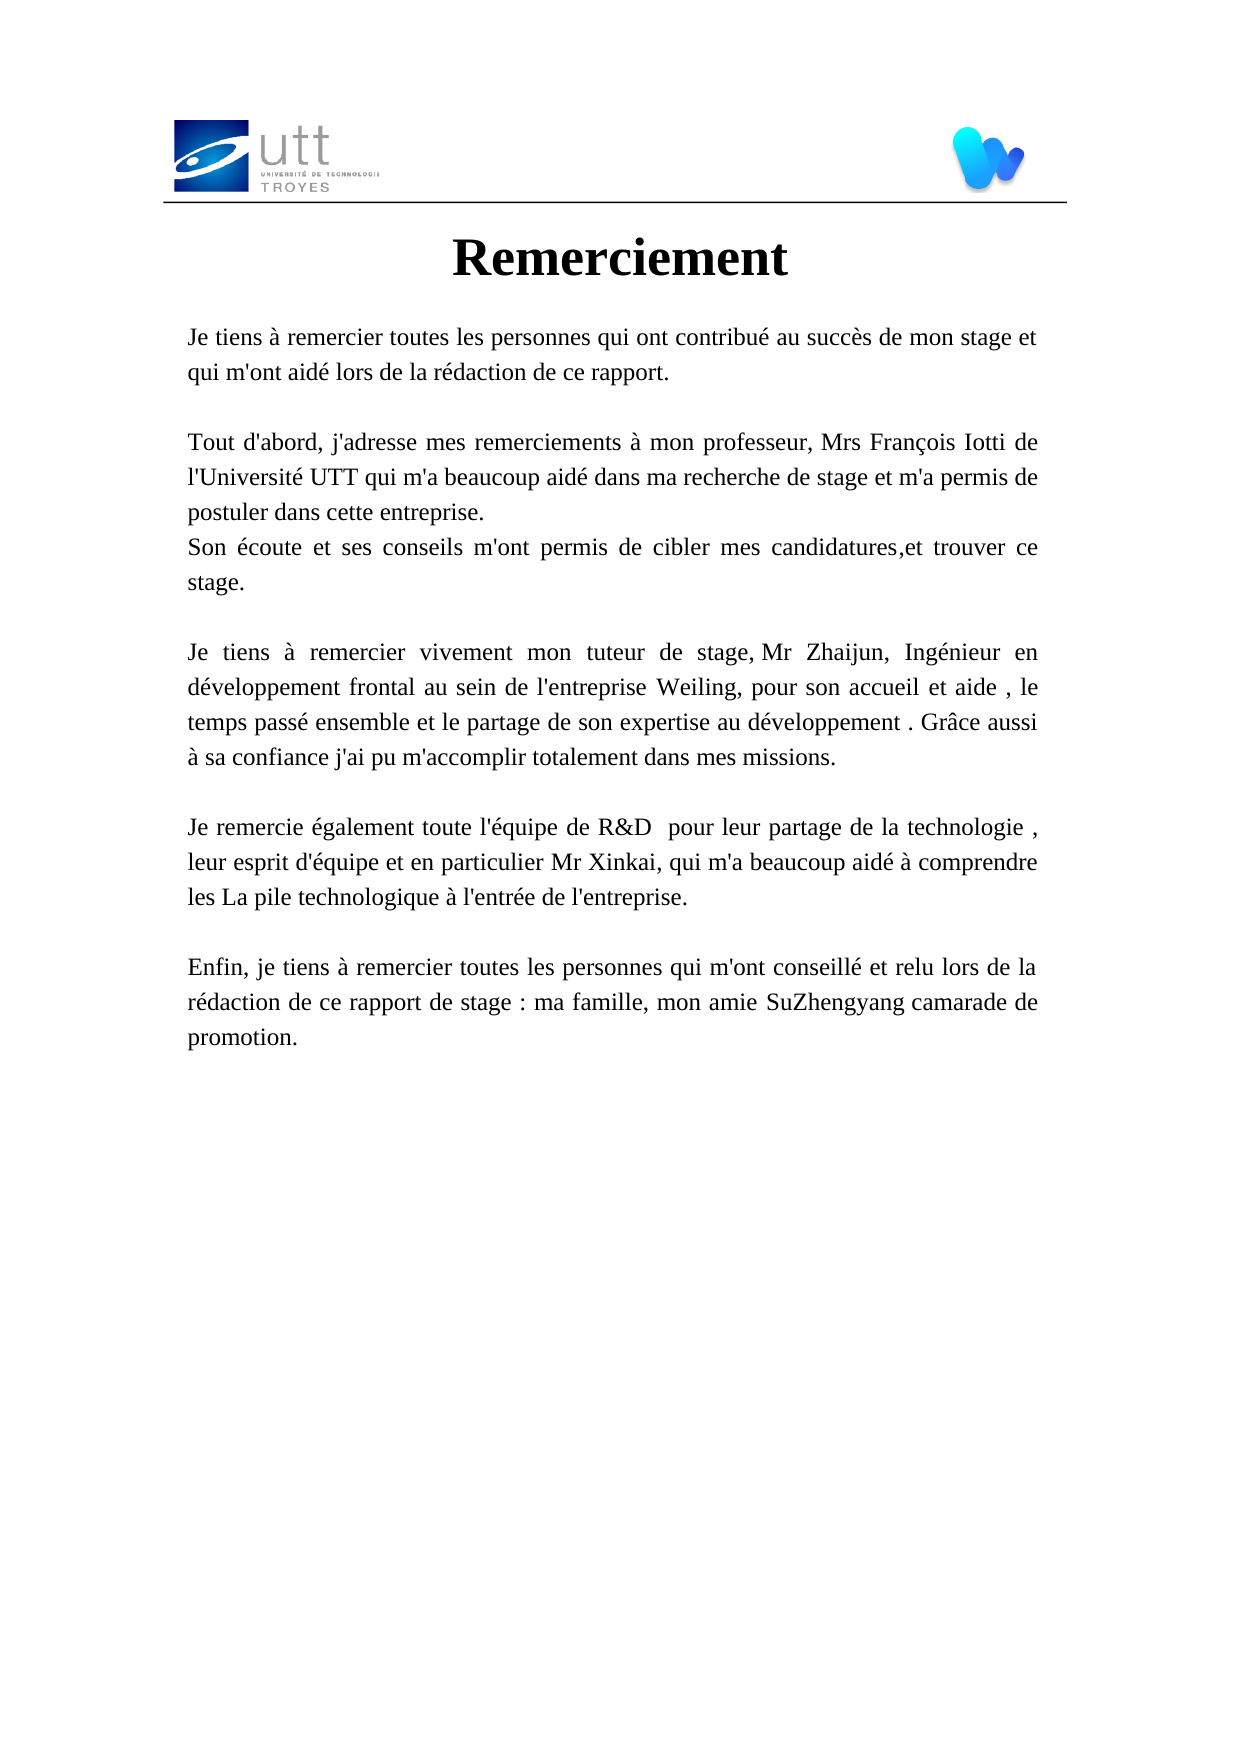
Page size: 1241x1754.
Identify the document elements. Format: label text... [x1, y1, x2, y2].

picture [174, 120, 380, 192]
text Je remercie également toute l'équipe de R&D pour leur partage de la technologie , leur esprit d'équipe et en particulier Mr Xinkai, qui m'a beaucoup aidé à comprendre les La pile technologique à l'entrée de l'entreprise. [187, 812, 1038, 911]
text Enfin, je tiens à remercier toutes les personnes qui m'ont conseillé et relu lors de la rédaction de ce rapport de stage : ma famille, mon amie SuZhengyang camarade de promotion. [187, 952, 1038, 1051]
text Je tiens à remercier vivement mon tuteur de stage, Mr Zhaijun, Ingénieur en développement frontal au sein de l'entreprise Weiling, pour son accueil et aide , le temps passé ensemble et le partage de son expertise au développement . Grâce aussi à sa confiance j'ai pu m'accomplir totalement dans mes missions. [187, 637, 1038, 771]
text Son écoute et ses conseils m'ont permis de cibler mes candidatures,et trouver ce stage. [187, 532, 1038, 596]
text Tout d'abord, j'adresse mes remerciements à mon professeur, Mrs François Iotti de l'Université UTT qui m'a beaucoup aidé dans ma recherche de stage et m'a permis de postuler dans cette entreprise. [187, 427, 1038, 526]
text Je tiens à remercier toutes les personnes qui ont contribué au succès de mon stage et qui m'ont aidé lors de la rédaction de ce rapport. [187, 322, 1038, 386]
picture [949, 127, 1030, 193]
subtitle Remerciement [60, 225, 1181, 287]
